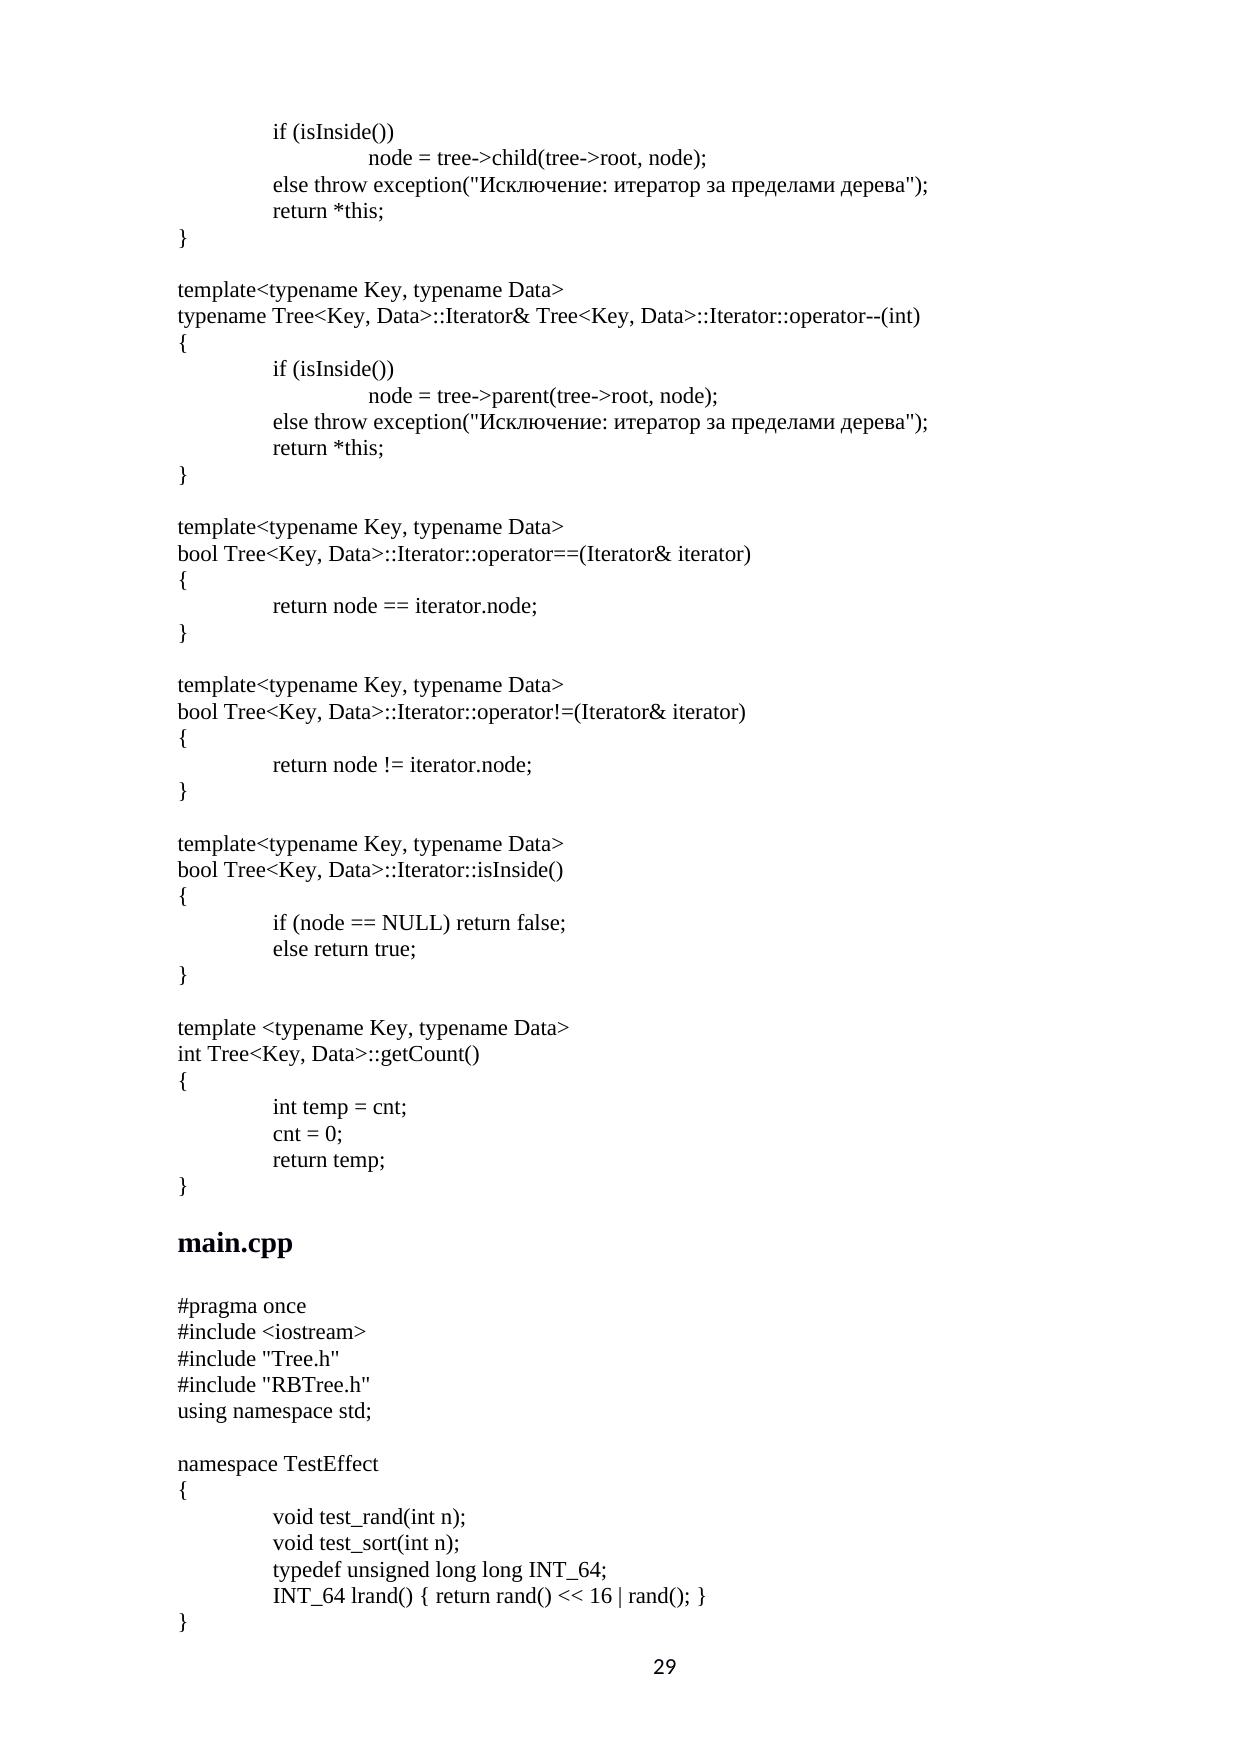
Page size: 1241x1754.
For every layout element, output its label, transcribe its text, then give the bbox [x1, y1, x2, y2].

text return *this; [177, 434, 1152, 461]
text { [177, 1067, 1152, 1093]
text } [177, 1608, 1152, 1635]
text template <typename Key, typename Data> [177, 1014, 1152, 1041]
text bool Tree<Key, Data>::Iterator::operator!=(Iterator& iterator) [177, 698, 1152, 724]
text node = tree->child(tree->root, node); [177, 144, 1152, 171]
text { [177, 329, 1152, 355]
text main.cpp [177, 1225, 1152, 1258]
text } [177, 961, 1152, 988]
text { [177, 882, 1152, 909]
text else throw exception("Исключение: итератор за пределами дерева"); [177, 408, 1152, 434]
text typename Tree<Key, Data>::Iterator& Tree<Key, Data>::Iterator::operator--(int) [177, 303, 1152, 329]
text if (isInside()) [177, 355, 1152, 382]
text bool Tree<Key, Data>::Iterator::isInside() [177, 856, 1152, 882]
text } [177, 1172, 1152, 1199]
text typedef unsigned long long INT_64; [177, 1556, 1152, 1582]
text void test_sort(int n); [177, 1529, 1152, 1556]
text return temp; [177, 1146, 1152, 1172]
text template<typename Key, typename Data> [177, 672, 1152, 698]
text } [177, 777, 1152, 803]
text node = tree->parent(tree->root, node); [177, 382, 1152, 408]
text return node == iterator.node; [177, 592, 1152, 619]
text #include <iostream> [177, 1318, 1152, 1345]
text { [177, 1477, 1152, 1503]
text bool Tree<Key, Data>::Iterator::operator==(Iterator& iterator) [177, 540, 1152, 566]
text cnt = 0; [177, 1119, 1152, 1146]
text template<typename Key, typename Data> [177, 830, 1152, 856]
text { [177, 724, 1152, 751]
text if (node == NULL) return false; [177, 909, 1152, 935]
text return *this; [177, 197, 1152, 223]
text void test_rand(int n); [177, 1503, 1152, 1529]
text #include "RBTree.h" [177, 1371, 1152, 1397]
text namespace TestEffect [177, 1450, 1152, 1477]
text template<typename Key, typename Data> [177, 513, 1152, 540]
text } [177, 619, 1152, 645]
text int temp = cnt; [177, 1093, 1152, 1119]
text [177, 171, 1152, 197]
text } [177, 223, 1152, 250]
text INT_64 lrand() { return rand() << 16 | rand(); } [177, 1582, 1152, 1608]
text #include "Tree.h" [177, 1345, 1152, 1371]
text template<typename Key, typename Data> [177, 276, 1152, 303]
text { [177, 566, 1152, 592]
text using namespace std; [177, 1397, 1152, 1424]
text return node != iterator.node; [177, 751, 1152, 777]
text } [177, 461, 1152, 487]
text else return true; [177, 935, 1152, 961]
text #pragma once [177, 1292, 1152, 1318]
text int Tree<Key, Data>::getCount() [177, 1041, 1152, 1067]
text if (isInside()) [177, 118, 1152, 144]
